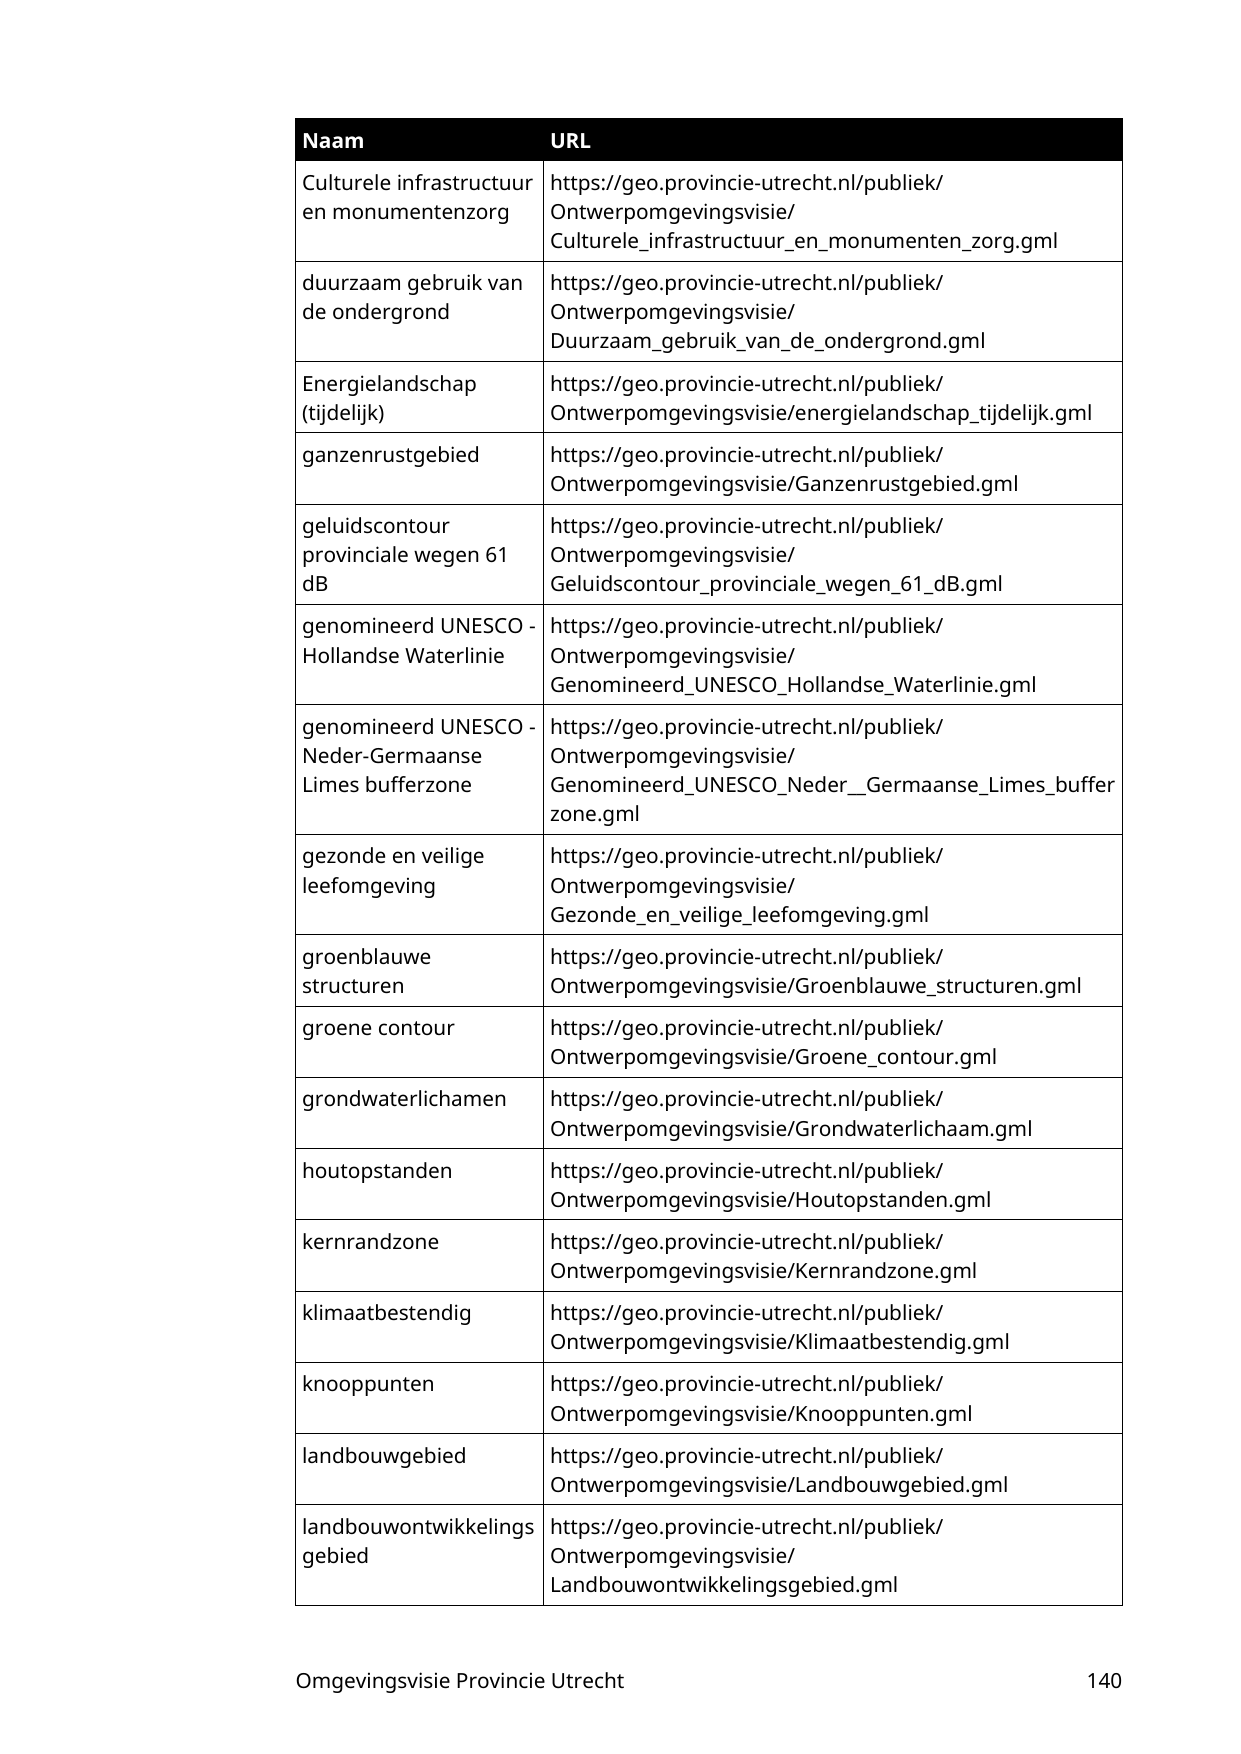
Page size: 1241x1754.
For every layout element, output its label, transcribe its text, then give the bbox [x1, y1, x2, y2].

table_cell groene contour [296, 1007, 543, 1077]
table_header Naam [296, 119, 543, 160]
table_cell Energielandschap (tijdelijk) [296, 362, 543, 432]
table_cell kernrandzone [296, 1220, 543, 1291]
table_cell grondwaterlichamen [296, 1078, 543, 1148]
table_cell klimaatbestendig [296, 1292, 543, 1362]
table_cell duurzaam gebruik van de ondergrond [296, 262, 543, 361]
table_cell geluidscontour provinciale wegen 61 dB [296, 505, 543, 604]
table_cell landbouwgebied [296, 1434, 543, 1504]
table_cell https://geo.provincie-utrecht.nl/publiek/Ontwerpomgevingsvisie/Landbouwgebied.gml [544, 1434, 1122, 1504]
table_cell https://geo.provincie-utrecht.nl/publiek/Ontwerpomgevingsvisie/Houtopstanden.gml [544, 1149, 1122, 1219]
table_cell https://geo.provincie-utrecht.nl/publiek/Ontwerpomgevingsvisie/Ganzenrustgebied.gml [544, 433, 1122, 503]
table_cell https://geo.provincie-utrecht.nl/publiek/Ontwerpomgevingsvisie/Geluidscontour_provinciale_wegen_61_dB.gml [544, 505, 1122, 604]
table_cell genomineerd UNESCO - Hollandse Waterlinie [296, 605, 543, 704]
table_cell genomineerd UNESCO - Neder-Germaanse Limes bufferzone [296, 705, 543, 834]
table_cell knooppunten [296, 1363, 543, 1433]
table_cell https://geo.provincie-utrecht.nl/publiek/Ontwerpomgevingsvisie/Groenblauwe_structuren.gml [544, 935, 1122, 1006]
table_cell https://geo.provincie-utrecht.nl/publiek/Ontwerpomgevingsvisie/Groene_contour.gml [544, 1007, 1122, 1077]
table_cell https://geo.provincie-utrecht.nl/publiek/Ontwerpomgevingsvisie/Culturele_infrastructuur_en_monumenten_zorg.gml [544, 161, 1122, 261]
table_cell https://geo.provincie-utrecht.nl/publiek/Ontwerpomgevingsvisie/Knooppunten.gml [544, 1363, 1122, 1433]
table_cell Culturele infrastructuur en monumentenzorg [296, 161, 543, 261]
table_cell https://geo.provincie-utrecht.nl/publiek/Ontwerpomgevingsvisie/Landbouwontwikkelingsgebied.gml [544, 1505, 1122, 1605]
table_cell https://geo.provincie-utrecht.nl/publiek/Ontwerpomgevingsvisie/Genomineerd_UNESCO_Neder__Germaanse_Limes_bufferzone.gml [544, 705, 1122, 834]
table_cell ganzenrustgebied [296, 433, 543, 503]
table_cell https://geo.provincie-utrecht.nl/publiek/Ontwerpomgevingsvisie/Kernrandzone.gml [544, 1220, 1122, 1291]
table_cell gezonde en veilige leefomgeving [296, 835, 543, 934]
table_cell houtopstanden [296, 1149, 543, 1219]
table_cell groenblauwe structuren [296, 935, 543, 1006]
table_cell https://geo.provincie-utrecht.nl/publiek/Ontwerpomgevingsvisie/Duurzaam_gebruik_van_de_ondergrond.gml [544, 262, 1122, 361]
table_cell https://geo.provincie-utrecht.nl/publiek/Ontwerpomgevingsvisie/Gezonde_en_veilige_leefomgeving.gml [544, 835, 1122, 934]
table_cell landbouwontwikkelingsgebied [296, 1505, 543, 1605]
table_header URL [544, 119, 1122, 160]
table_cell https://geo.provincie-utrecht.nl/publiek/Ontwerpomgevingsvisie/Grondwaterlichaam.gml [544, 1078, 1122, 1148]
table_cell https://geo.provincie-utrecht.nl/publiek/Ontwerpomgevingsvisie/Klimaatbestendig.gml [544, 1292, 1122, 1362]
table_cell https://geo.provincie-utrecht.nl/publiek/Ontwerpomgevingsvisie/Genomineerd_UNESCO_Hollandse_Waterlinie.gml [544, 605, 1122, 704]
table_cell https://geo.provincie-utrecht.nl/publiek/Ontwerpomgevingsvisie/energielandschap_tijdelijk.gml [544, 362, 1122, 432]
